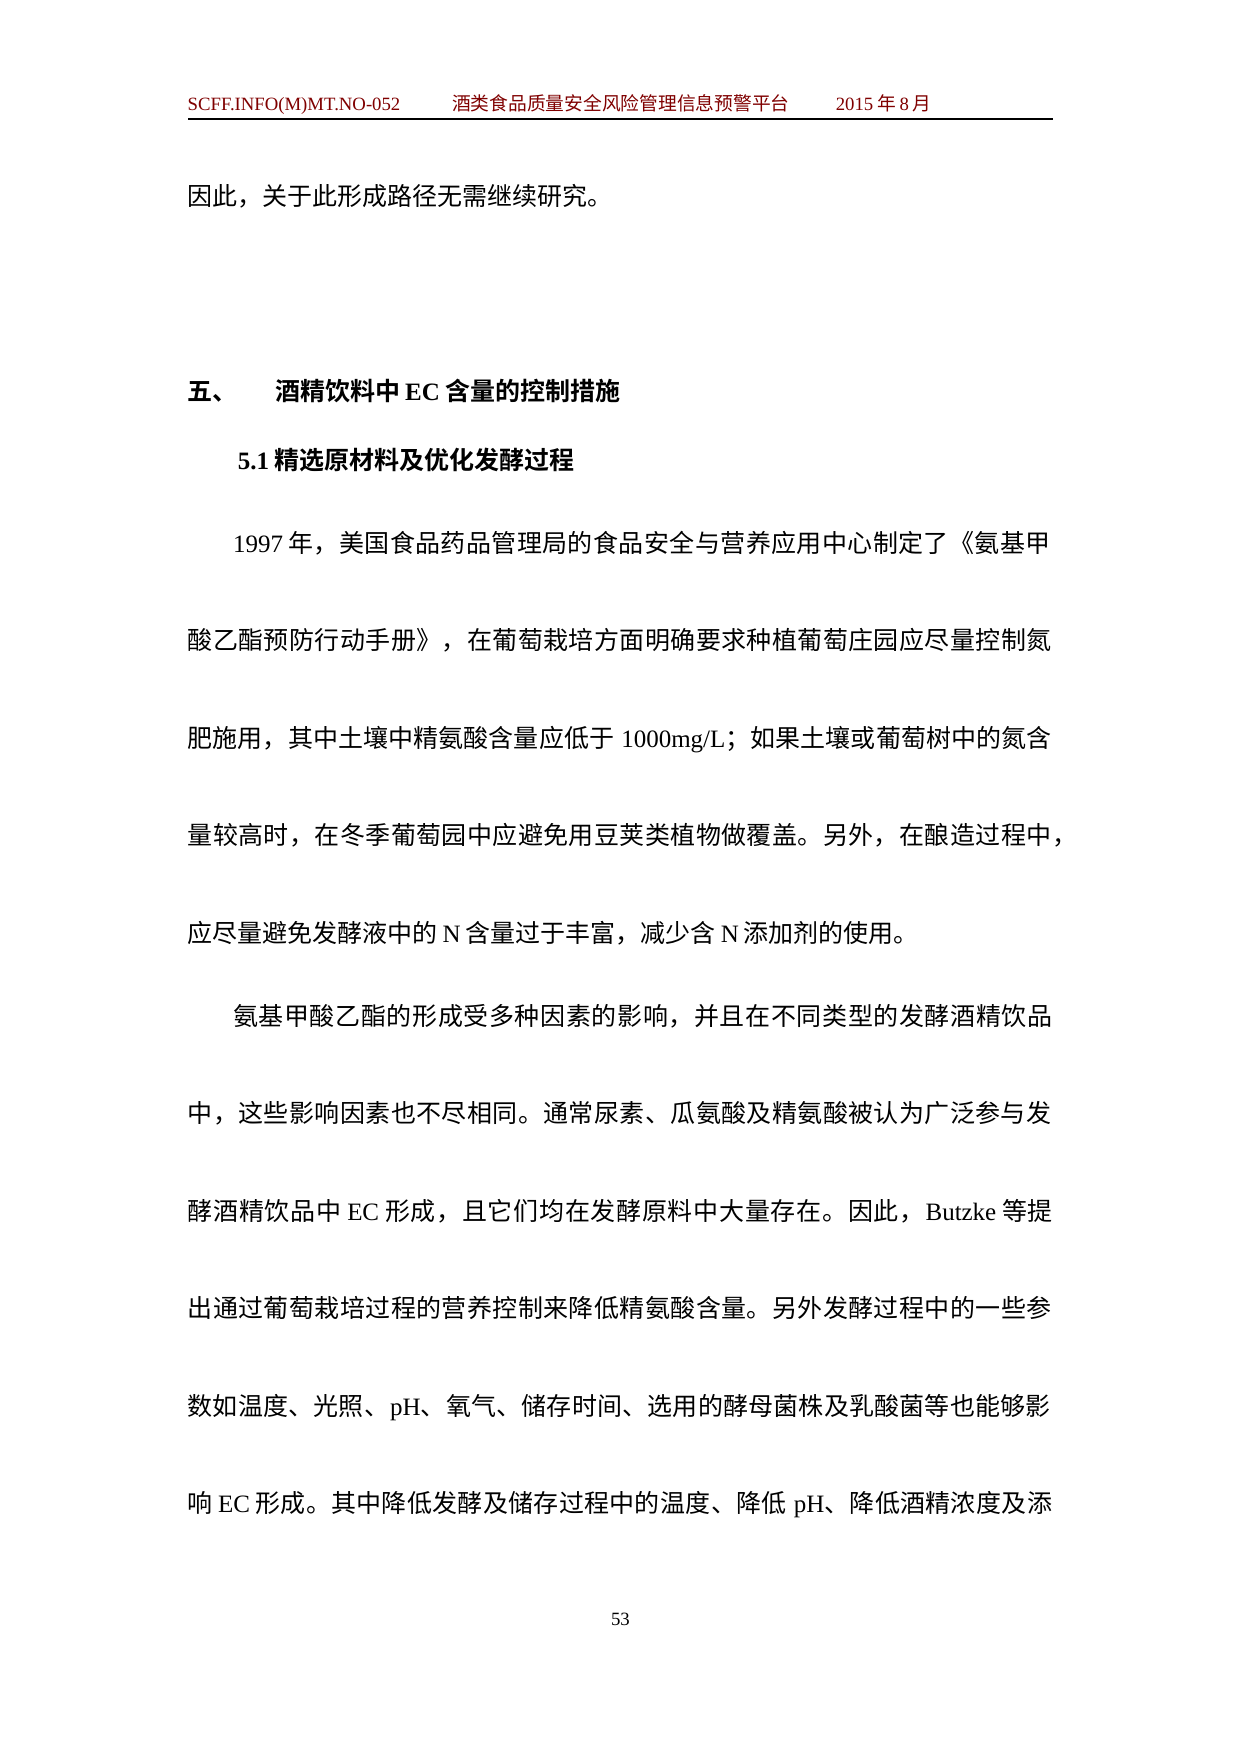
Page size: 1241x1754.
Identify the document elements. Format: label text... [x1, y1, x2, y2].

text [187, 162, 1053, 227]
text 1997年，美国食品药品管理局的食品安全与营养应用中心制定了《氨基甲酸乙酯预防行动手册》，在葡萄栽培方面明确要求种植葡萄庄园应尽量控制氮肥施用，其中土壤中精氨酸含量应低于1000mg/L；如果土壤或葡萄树中的氮含量较高时，在冬季葡萄园中应避免用豆荚类植物做覆盖。另外，在酿造过程中，应尽量避免发酵液中的N含量过于丰富，减少含N添加剂的使用。 [187, 509, 1053, 964]
text 5.1精选原材料及优化发酵过程 [238, 426, 1053, 491]
list 酒精饮料中EC含量的控制措施 [187, 371, 1053, 408]
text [187, 982, 1053, 1534]
